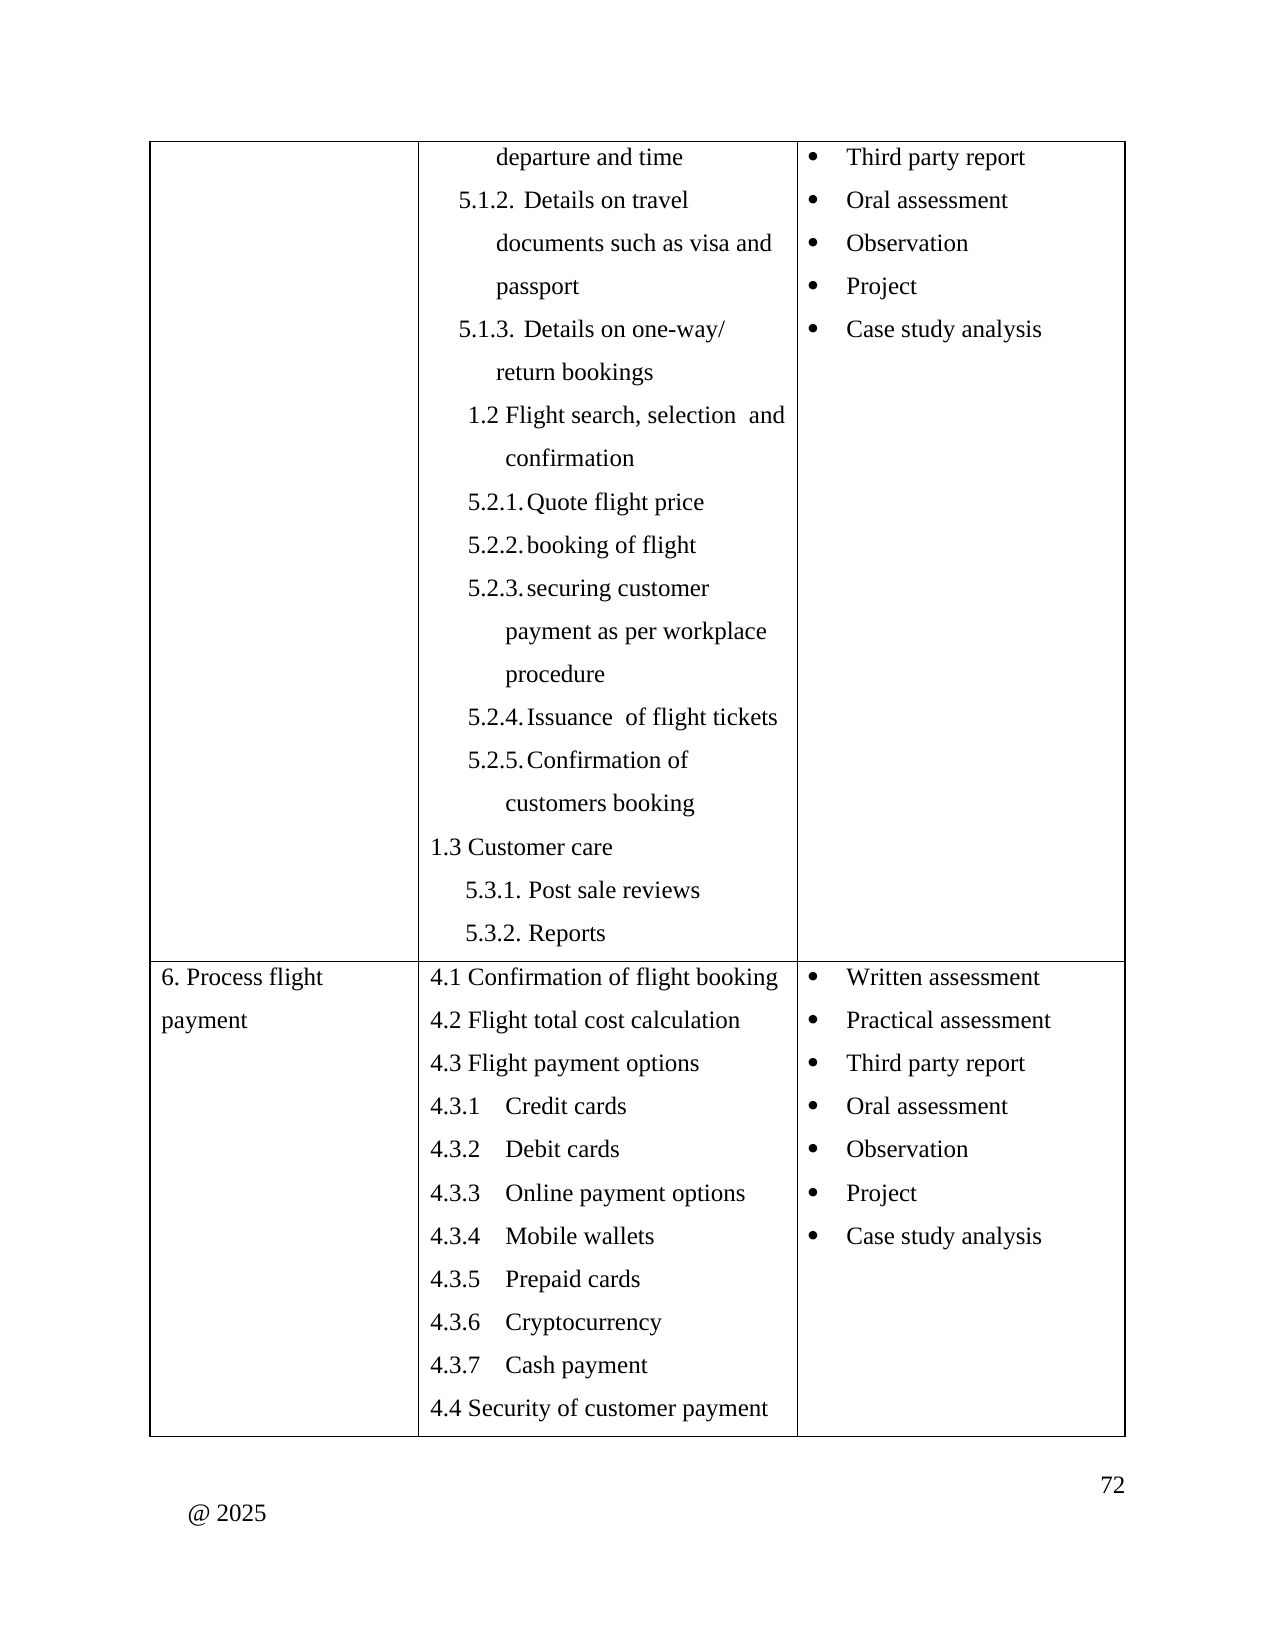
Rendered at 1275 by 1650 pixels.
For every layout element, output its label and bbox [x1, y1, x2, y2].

table_cell [419, 962, 797, 1436]
table_cell [798, 142, 1124, 961]
table_cell [151, 142, 418, 961]
table_cell [798, 962, 1124, 1436]
table_cell [151, 962, 418, 1436]
table_cell [419, 142, 797, 961]
